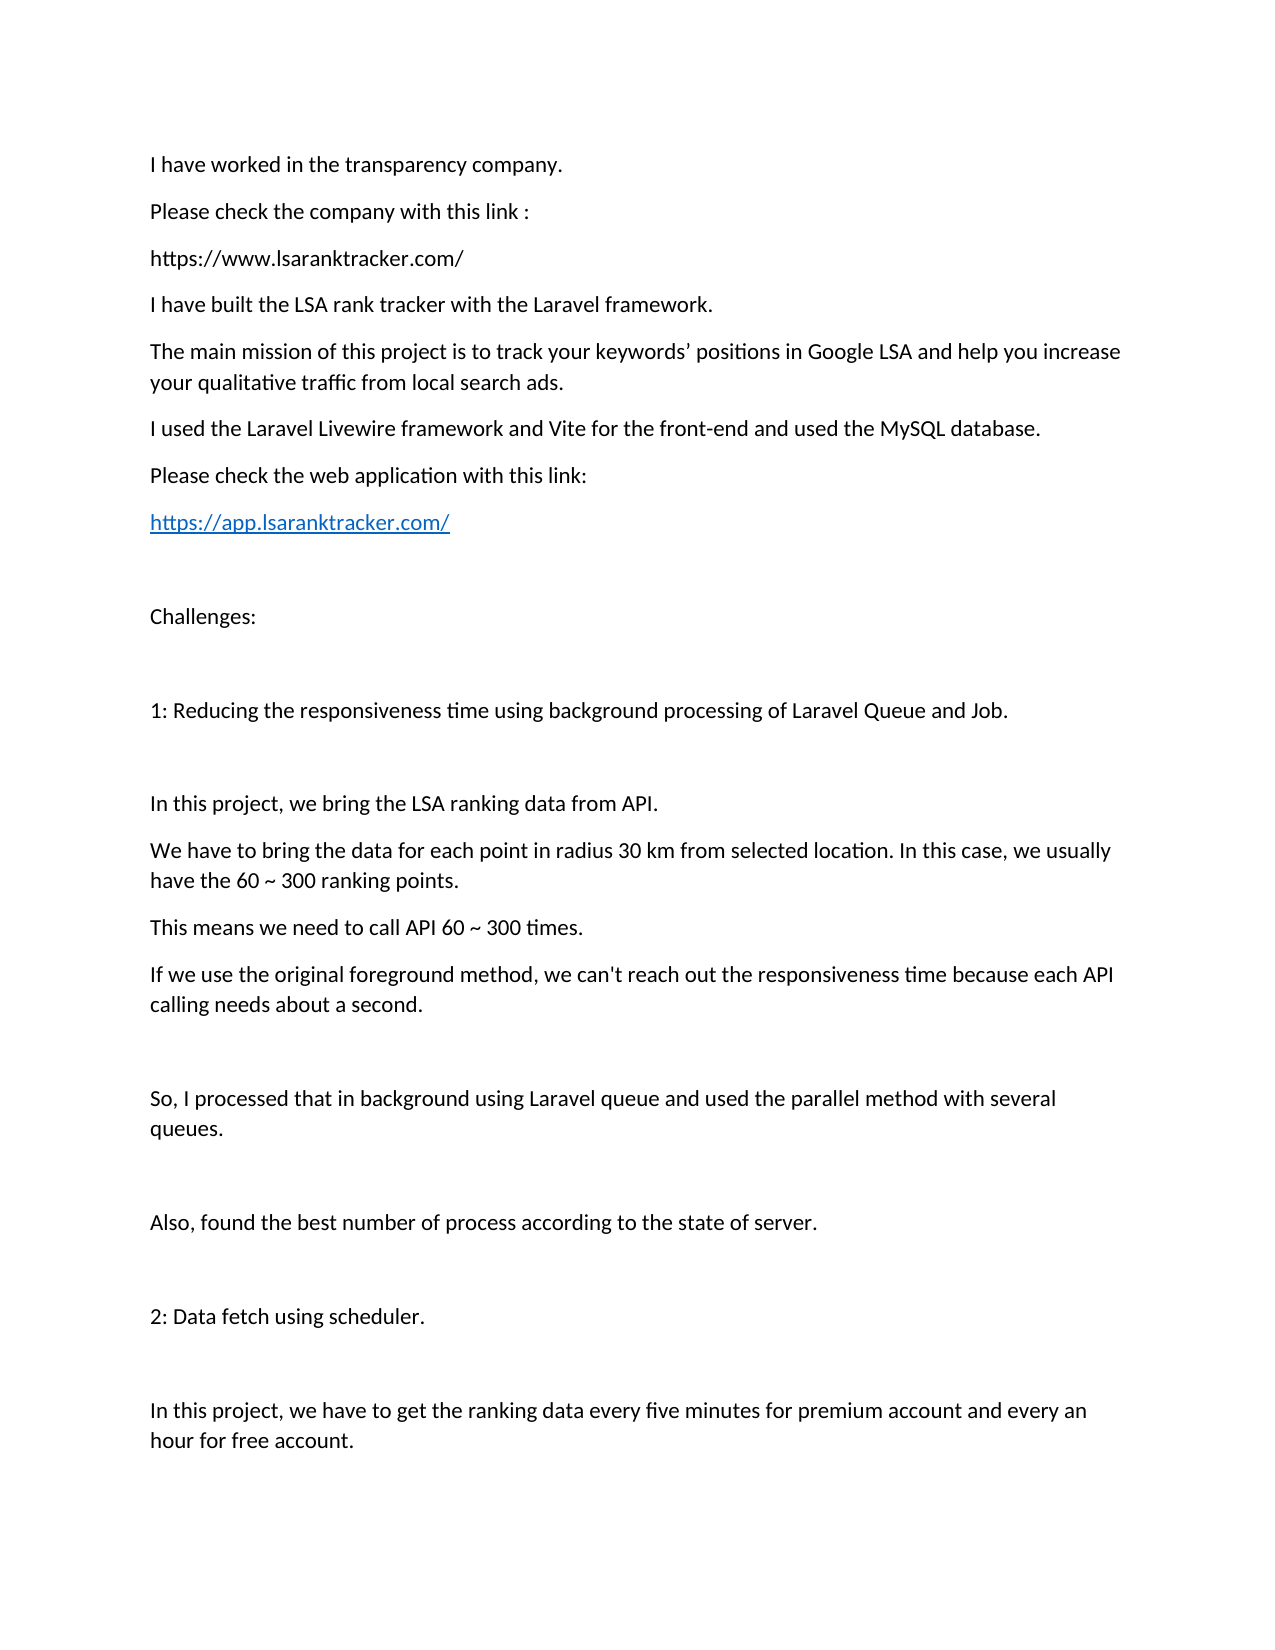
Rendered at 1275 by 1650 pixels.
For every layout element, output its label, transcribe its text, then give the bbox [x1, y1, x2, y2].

text This means we need to call API 60 ~ 300 times. [150, 913, 1125, 942]
text 2: Data fetch using scheduler. [150, 1302, 1125, 1330]
text In this project, we bring the LSA ranking data from API. [150, 789, 1125, 818]
text I have worked in the transparency company. [150, 150, 1125, 178]
text Challenges: [150, 602, 1125, 630]
text I have built the LSA rank tracker with the Laravel framework. [150, 291, 1125, 319]
text We have to bring the data for each point in radius 30 km from selected location. In this case, we usually have the 60 ~ 300 ranking points. [150, 836, 1125, 895]
text Please check the company with this link : [150, 197, 1125, 225]
text If we use the original foreground method, we can't reach out the responsiveness time because each API calling needs about a second. [150, 960, 1125, 1019]
text The main mission of this project is to track your keywords’ positions in Google LSA and help you increase your qualitative traffic from local search ads. [150, 337, 1125, 396]
text In this project, we have to get the ranking data every five minutes for premium account and every an hour for free account. [150, 1396, 1125, 1454]
text I used the Laravel Livewire framework and Vite for the front-end and used the MySQL database. [150, 414, 1125, 443]
text Please check the web application with this link: [150, 461, 1125, 489]
text Also, found the best number of process according to the state of server. [150, 1208, 1125, 1236]
text 1: Reducing the responsiveness time using background processing of Laravel Queue and Job. [150, 696, 1125, 724]
text https://www.lsaranktracker.com/ [150, 244, 1125, 272]
text So, I processed that in background using Laravel queue and used the parallel method with several queues. [150, 1084, 1125, 1143]
text https://app.lsaranktracker.com/ [150, 508, 1125, 536]
